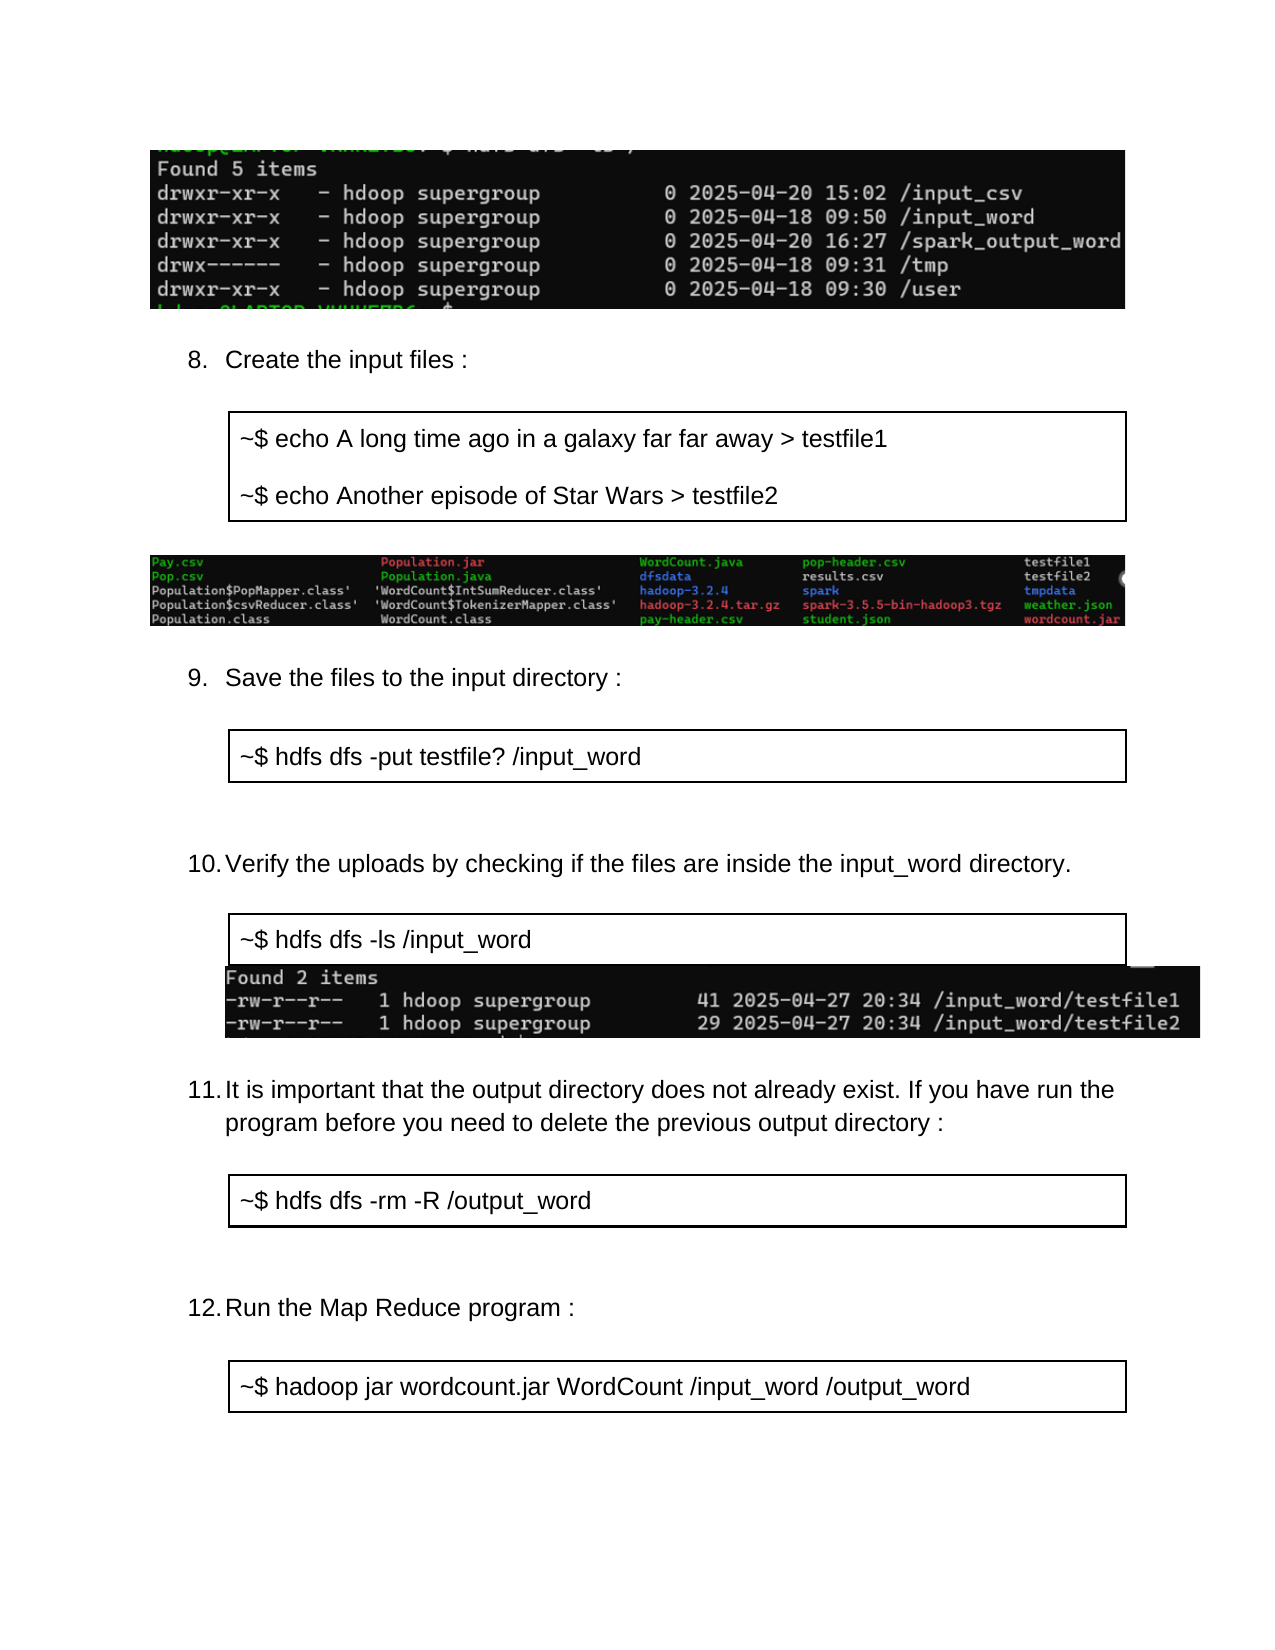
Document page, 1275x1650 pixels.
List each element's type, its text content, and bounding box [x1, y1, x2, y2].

list Save the files to the input directory : [187, 663, 1125, 692]
picture [150, 150, 1125, 309]
table_header ~$ hdfs dfs -put testfile? /input_word [230, 731, 1125, 781]
list Verify the uploads by checking if the files are inside the input_word directory. [187, 849, 1125, 877]
list It is important that the output directory does not already exist. If you have run the program before you need to delete the previous output directory : [187, 1074, 1125, 1136]
table_header ~$ hdfs dfs -rm -R /output_word [230, 1176, 1125, 1225]
picture [225, 966, 1200, 1038]
list Run the Map Reduce program : [187, 1293, 1125, 1322]
list Create the input files : [187, 345, 1125, 374]
picture [150, 555, 1125, 626]
table_header ~$ echo A long time ago in a galaxy far far away > testfile1 ~$ echo Another episode of Star Wars > testfile2 [230, 413, 1125, 520]
table_header ~$ hdfs dfs -ls /input_word [230, 915, 1125, 964]
table_header ~$ hadoop jar wordcount.jar WordCount /input_word /output_word [230, 1362, 1125, 1411]
